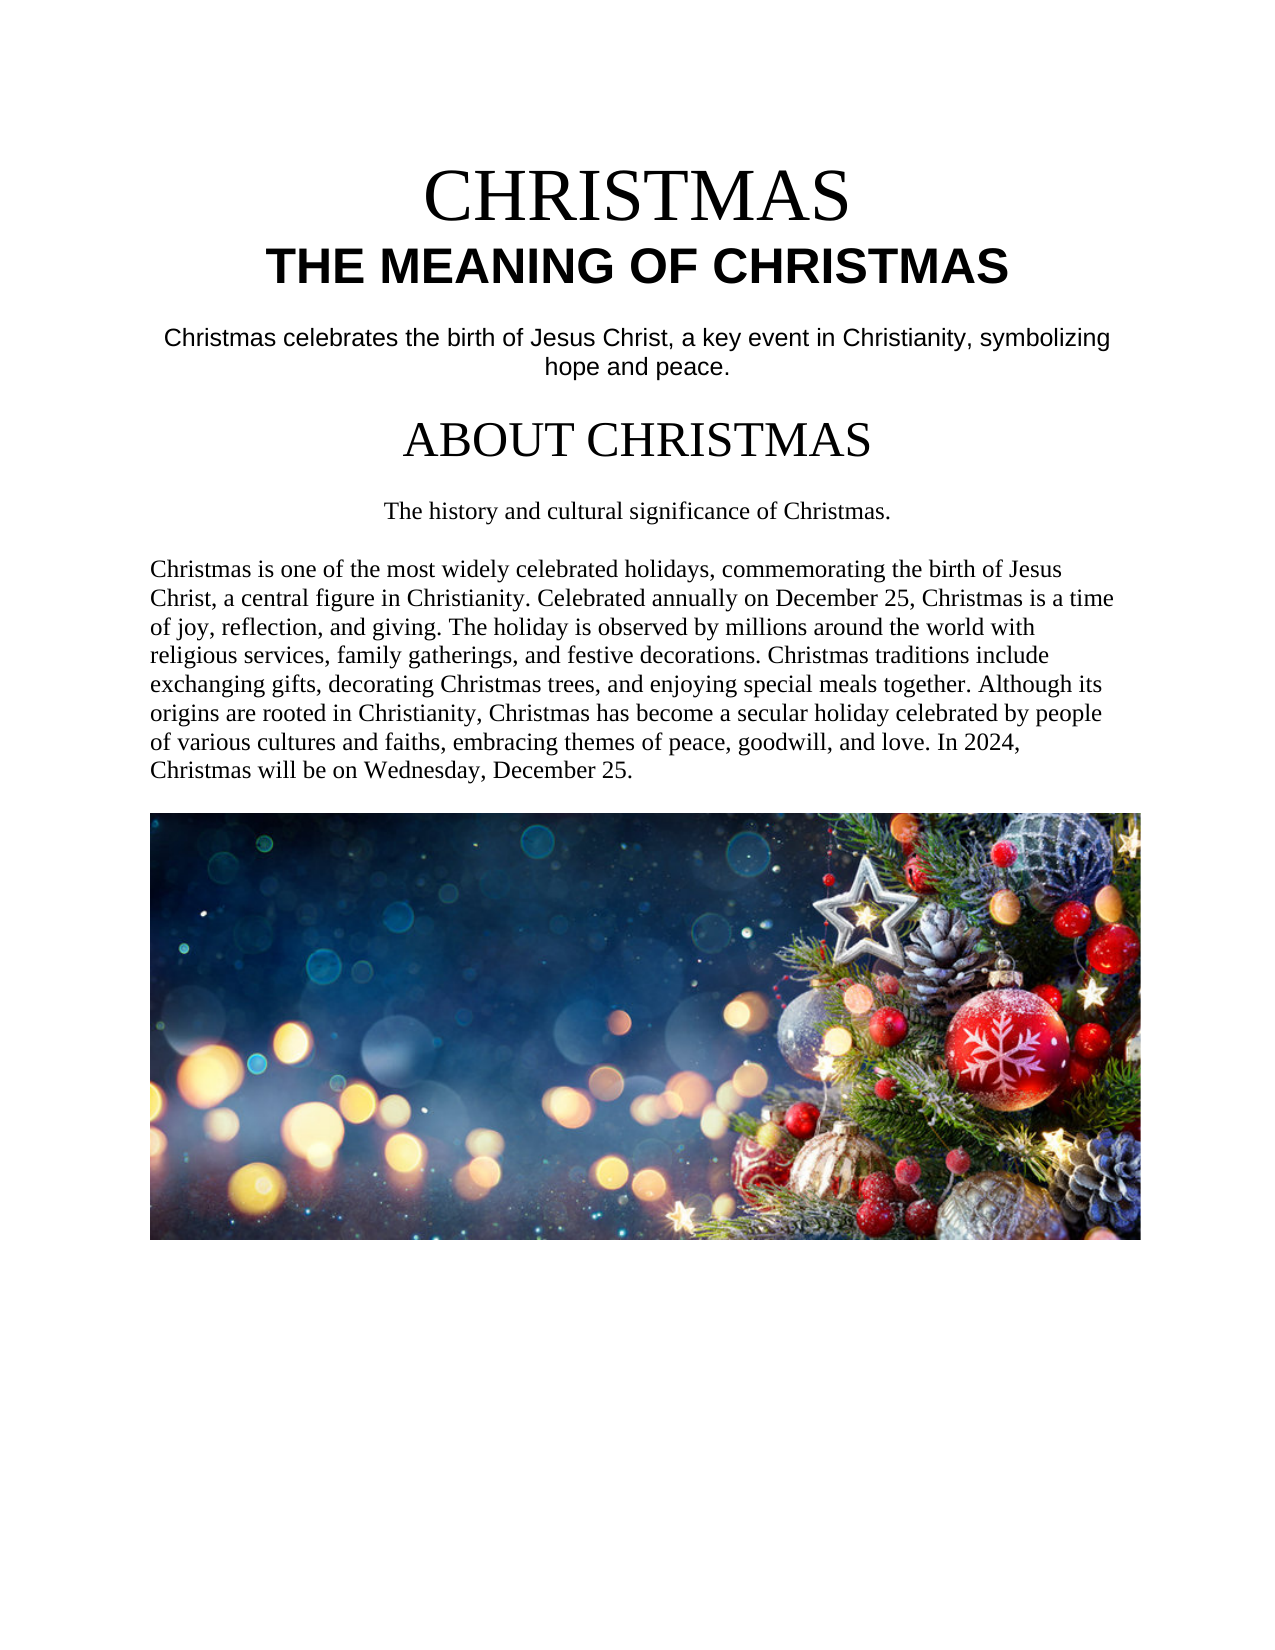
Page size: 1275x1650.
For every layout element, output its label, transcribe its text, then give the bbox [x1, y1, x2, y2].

text The history and cultural significance of Christmas. [150, 496, 1125, 525]
text CHRISTMAS [150, 150, 1125, 236]
text Christmas celebrates the birth of Jesus Christ, a key event in Christianity, symbolizing hope and peace. [150, 323, 1125, 380]
picture [150, 813, 1141, 1240]
text Christmas is one of the most widely celebrated holidays, commemorating the birth of Jesus Christ, a central figure in Christianity. Celebrated annually on December 25, Christmas is a time of joy, reflection, and giving. The holiday is observed by millions around the world with religious services, family gatherings, and festive decorations. Christmas traditions include exchanging gifts, decorating Christmas trees, and enjoying special meals together. Although its origins are rooted in Christianity, Christmas has become a secular holiday celebrated by people of various cultures and faiths, embracing themes of peace, goodwill, and love. In 2024, Christmas will be on Wednesday, December 25. [150, 554, 1125, 784]
text The Meaning of Christmas [150, 236, 1125, 294]
text About Christmas [150, 409, 1125, 467]
